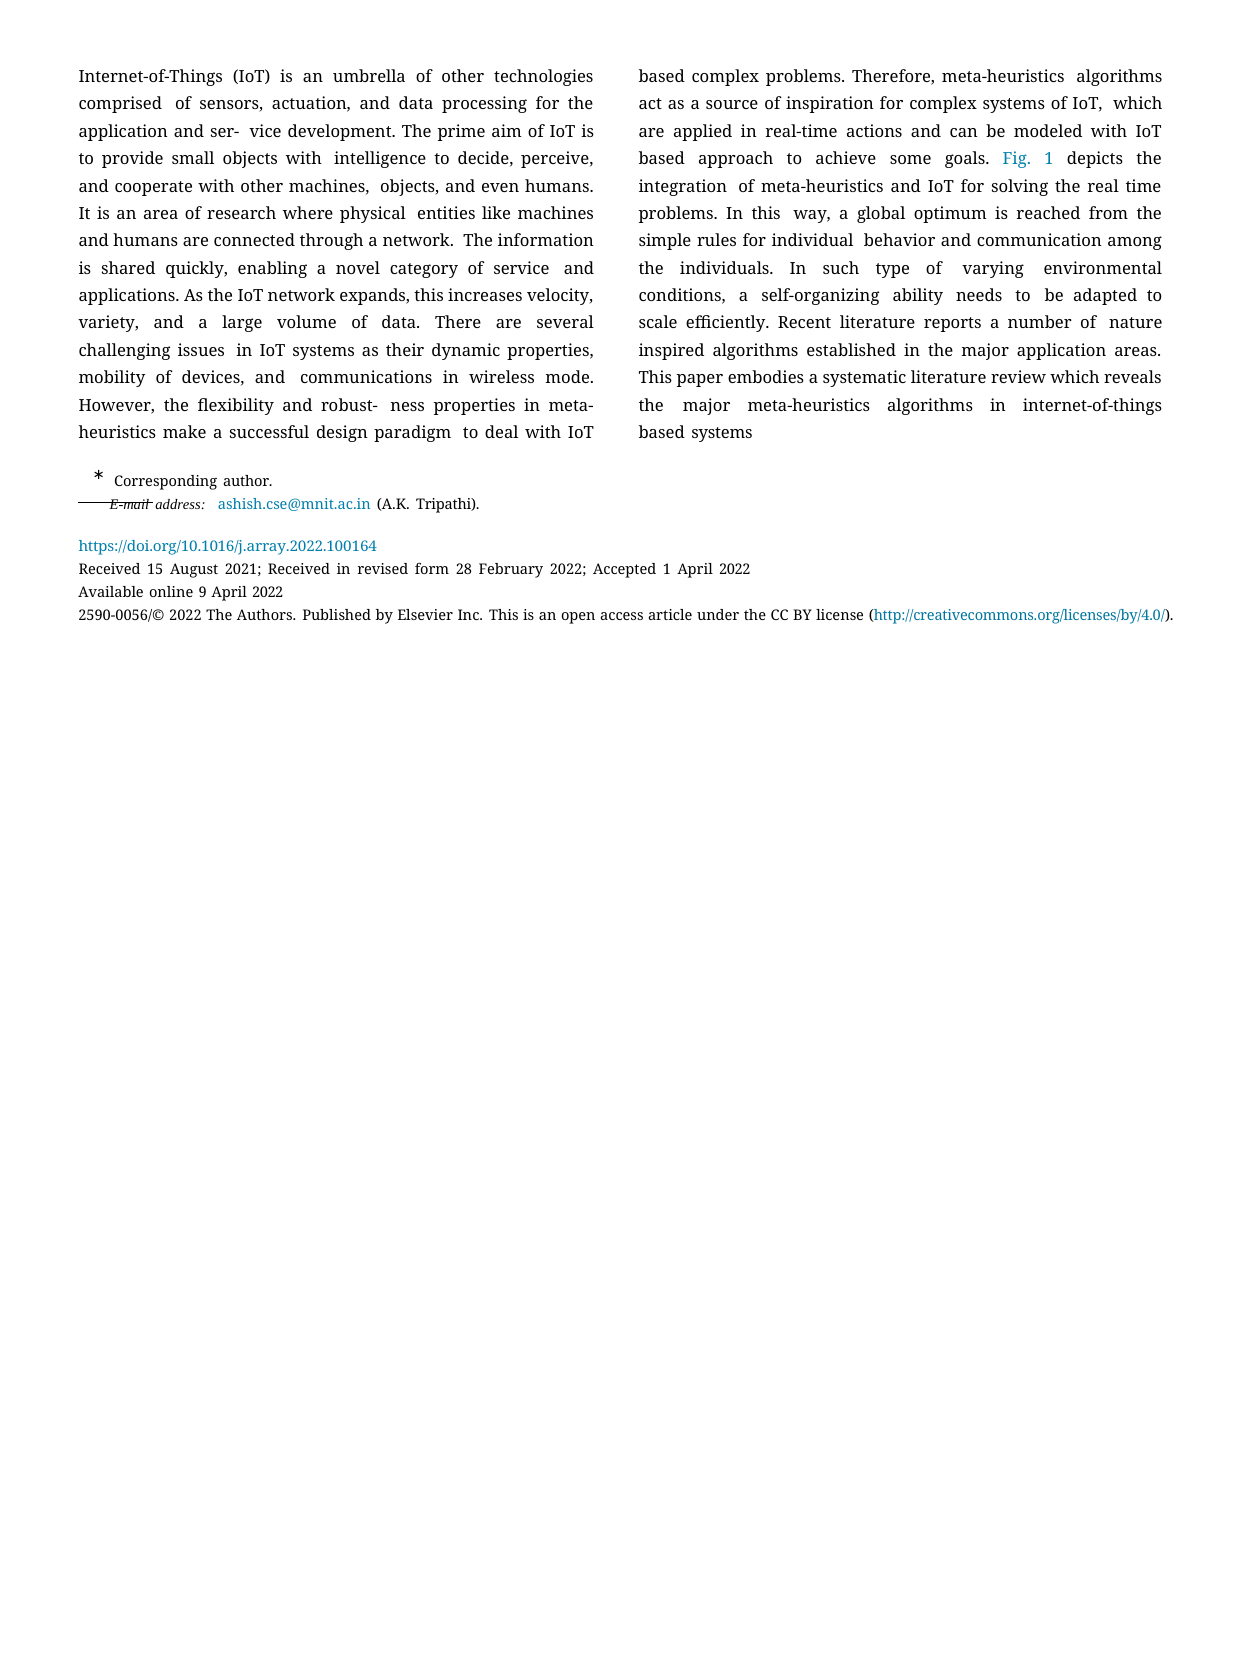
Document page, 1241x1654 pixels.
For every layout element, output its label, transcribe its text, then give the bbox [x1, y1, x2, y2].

picture [266, 543, 275, 551]
picture [176, 540, 180, 553]
picture [909, 609, 913, 622]
text ∗ Corresponding author. [92, 464, 1173, 491]
picture [118, 540, 122, 553]
picture [1137, 609, 1141, 622]
picture [368, 543, 376, 549]
picture [1160, 609, 1164, 622]
picture [278, 543, 286, 555]
picture [122, 540, 126, 553]
text Received 15 August 2021; Received in revised form 28 February 2022; Accepted 1 April 2022 [78, 559, 1173, 579]
picture [1111, 609, 1121, 622]
picture [1060, 609, 1064, 619]
text Available online 9 April 2022 [78, 582, 1173, 602]
picture [168, 543, 176, 555]
text Internet-of-Things (IoT) is an umbrella of other technologies comprised of sensors, actuation, and data processing for the application and ser- vice development. The prime aim of IoT is to provide small objects with intelligence to decide, perceive, and cooperate with other machines, objects, and even humans. It is an area of research where physical entities like machines and humans are connected through a network. The information is shared quickly, enabling a novel category of service and applications. As the IoT network expands, this increases velocity, variety, and a large volume of data. There are several challenging issues in IoT systems as their dynamic properties, mobility of devices, and communications in wireless mode. However, the flexibility and robust- ness properties in meta-heuristics make a successful design paradigm to deal with IoT based complex problems. Therefore, meta-heuristics algorithms act as a source of inspiration for complex systems of IoT, which are applied in real-time actions and can be modeled with IoT based approach to achieve some goals. Fig. 1 depicts the integration of meta-heuristics and IoT for solving the real time problems. In this way, a global optimum is reached from the simple rules for individual behavior and communication among the individuals. In such type of varying environmental conditions, a self-organizing ability needs to be adapted to scale efficiently. Recent literature reports a number of nature inspired algorithms established in the major application areas. This paper embodies a systematic literature review which reveals the major meta-heuristics algorithms in internet-of-things based systems [638, 64, 1162, 443]
picture [905, 609, 909, 622]
picture [234, 540, 239, 553]
text 2590-0056/© 2022 The Authors. Published by Elsevier Inc. This is an open access article under the CC BY license (http://creativecommons.org/licenses/by/4.0/). [78, 605, 1173, 625]
picture [288, 499, 300, 511]
text E-mail address: ashish.cse@mnit.ac.in (A.K. Tripathi). [109, 494, 1173, 514]
text Internet-of-Things (IoT) is an umbrella of other technologies comprised of sensors, actuation, and data processing for the application and ser- vice development. The prime aim of IoT is to provide small objects with intelligence to decide, perceive, and cooperate with other machines, objects, and even humans. It is an area of research where physical entities like machines and humans are connected through a network. The information is shared quickly, enabling a novel category of service and applications. As the IoT network expands, this increases velocity, variety, and a large volume of data. There are several challenging issues in IoT systems as their dynamic properties, mobility of devices, and communications in wireless mode. However, the flexibility and robust- ness properties in meta-heuristics make a successful design paradigm to deal with IoT based complex problems. Therefore, meta-heuristics algorithms act as a source of inspiration for complex systems of IoT, which are applied in real-time actions and can be modeled with IoT based approach to achieve some goals. Fig. 1 depicts the integration of meta-heuristics and IoT for solving the real time problems. In this way, a global optimum is reached from the simple rules for individual behavior and communication among the individuals. In such type of varying environmental conditions, a self-organizing ability needs to be adapted to scale efficiently. Recent literature reports a number of nature inspired algorithms established in the major application areas. This paper embodies a systematic literature review which reveals the major meta-heuristics algorithms in internet-of-things based systems [78, 64, 594, 443]
text https://doi.org/10.1016/j.array.2022.100164 [78, 536, 1173, 556]
